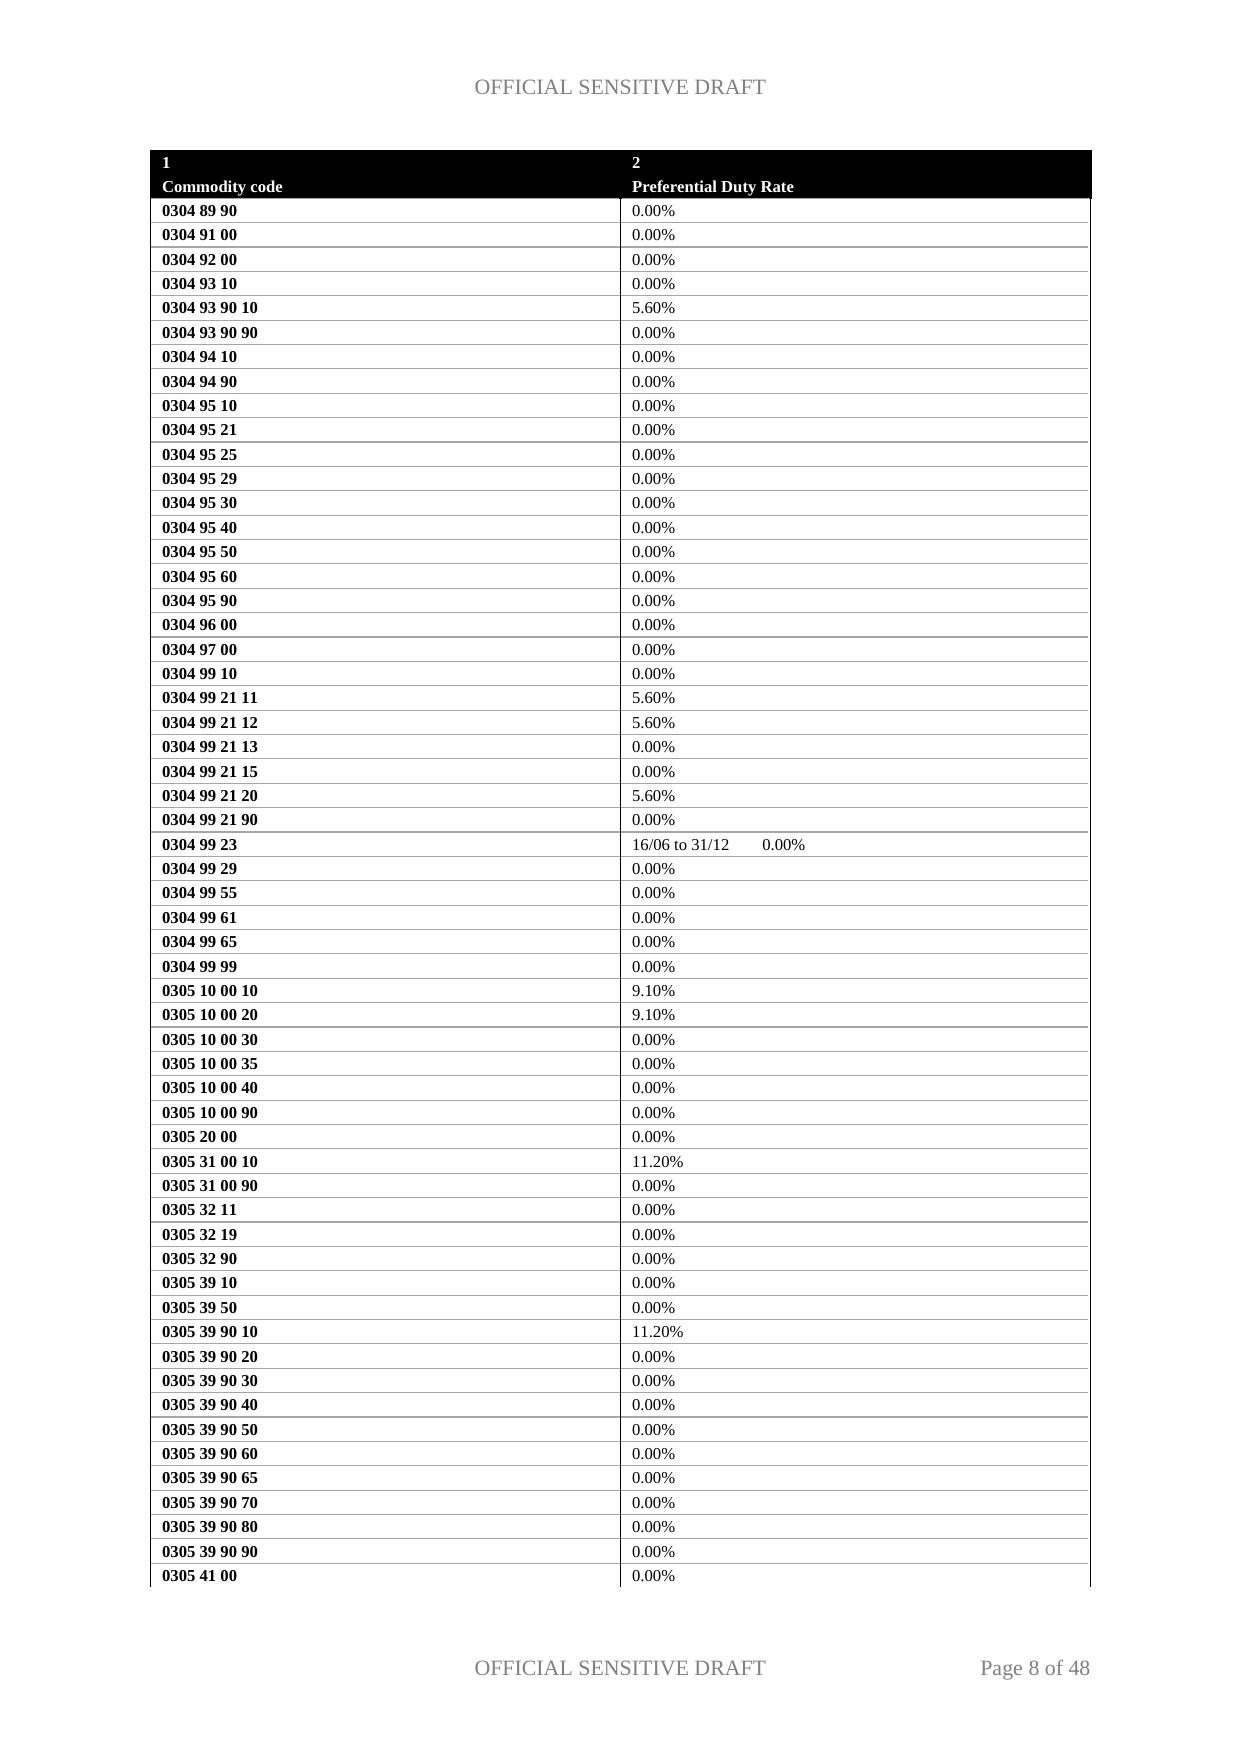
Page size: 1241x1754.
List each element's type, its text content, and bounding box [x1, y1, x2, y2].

table_cell 0.00% [621, 1368, 1090, 1392]
table_cell 0304 99 21 90 [151, 808, 620, 831]
table_cell 11.20% [621, 1319, 1090, 1343]
table_cell 11.20% [621, 1148, 1090, 1173]
table_cell 0.00% [621, 1246, 1090, 1270]
table_cell 0304 94 90 [151, 369, 620, 393]
table_cell 5.60% [621, 295, 1090, 319]
table_cell 0304 99 55 [151, 881, 620, 904]
table_cell 5.60% [621, 710, 1090, 734]
table_cell 0304 99 21 20 [151, 784, 620, 807]
table_cell 0.00% [621, 1124, 1090, 1148]
table_cell 0305 10 00 35 [151, 1052, 620, 1075]
table_cell 0304 99 21 15 [151, 759, 620, 783]
table_cell 0305 32 19 [151, 1223, 620, 1246]
table_header 2 [622, 151, 1089, 174]
table_cell 0.00% [621, 1051, 1090, 1075]
table_cell 5.60% [621, 783, 1090, 807]
table_cell 0304 94 10 [151, 345, 620, 368]
table_cell 0.00% [621, 1490, 1090, 1514]
table_cell 0305 39 10 [151, 1271, 620, 1294]
table_cell 0305 10 00 20 [151, 1003, 620, 1026]
table_cell 0305 39 90 60 [151, 1442, 620, 1465]
table_cell 0.00% [621, 1295, 1090, 1319]
table_cell 16/06 to 31/12 0.00% [621, 831, 1090, 856]
table_cell 0304 95 50 [151, 540, 620, 563]
table_cell 0.00% [621, 856, 1090, 880]
table_cell 0304 99 21 11 [151, 686, 620, 709]
table_cell 0.00% [621, 1100, 1090, 1124]
table_cell 0.00% [621, 515, 1090, 539]
table_cell Commodity code [151, 174, 619, 198]
table_cell 0304 93 90 90 [151, 321, 620, 344]
table_cell 0.00% [621, 1514, 1090, 1538]
table_header 1 [151, 151, 619, 174]
table_cell 0.00% [621, 636, 1090, 661]
table_cell 0.00% [621, 344, 1090, 368]
table_cell 9.10% [621, 1002, 1090, 1026]
table_cell 0.00% [621, 1465, 1090, 1489]
table_cell 0.00% [621, 807, 1090, 831]
table_cell 9.10% [621, 978, 1090, 1002]
table_cell 0304 96 00 [151, 613, 620, 636]
table_cell 0.00% [621, 1416, 1090, 1441]
table_cell 0304 93 10 [151, 272, 620, 295]
table_cell 0305 32 90 [151, 1247, 620, 1270]
table_cell 0.00% [621, 320, 1090, 344]
table_cell 0.00% [621, 441, 1090, 466]
table_cell 0.00% [621, 1441, 1090, 1465]
table_cell 0.00% [621, 1221, 1090, 1246]
table_cell 0304 99 99 [151, 954, 620, 978]
table_cell 0304 89 90 [151, 199, 620, 222]
table_cell 0305 31 00 10 [151, 1149, 620, 1173]
table_cell 0.00% [621, 588, 1090, 612]
table_cell 0305 39 90 50 [151, 1418, 620, 1441]
table_cell 0.00% [621, 563, 1090, 588]
table_cell 0.00% [621, 198, 1090, 222]
table_cell 0305 10 00 30 [151, 1028, 620, 1051]
table_cell 0.00% [621, 539, 1090, 563]
table_cell 0.00% [621, 1343, 1090, 1368]
table_cell 0.00% [621, 734, 1090, 758]
table_cell 0304 95 10 [151, 394, 620, 417]
table_cell 0.00% [621, 612, 1090, 636]
table_cell 0304 92 00 [151, 248, 620, 271]
table_cell 0.00% [621, 758, 1090, 783]
table_cell 0305 31 00 90 [151, 1174, 620, 1197]
table_cell 0305 39 90 90 [151, 1539, 620, 1563]
table_cell 0.00% [621, 490, 1090, 514]
table_cell 0.00% [621, 1392, 1090, 1416]
table_cell 0.00% [621, 953, 1090, 978]
table_cell 0304 95 25 [151, 443, 620, 466]
table_cell 0.00% [621, 246, 1090, 271]
table_cell 0305 41 00 [151, 1564, 620, 1587]
table_cell 0.00% [621, 1075, 1090, 1099]
table_cell 0.00% [621, 1538, 1090, 1563]
table_cell 0305 39 90 30 [151, 1369, 620, 1392]
table_cell 0.00% [621, 905, 1090, 929]
table_cell 0.00% [621, 271, 1090, 295]
table_cell 0305 32 11 [151, 1198, 620, 1221]
table_cell 0304 95 30 [151, 491, 620, 514]
table_cell 0304 99 10 [151, 662, 620, 685]
table_cell 0.00% [621, 1270, 1090, 1294]
table_cell 0.00% [621, 880, 1090, 904]
table_cell 0.00% [621, 417, 1090, 441]
table_cell 0.00% [621, 661, 1090, 685]
table_cell 5.60% [621, 685, 1090, 709]
table_cell 0304 95 21 [151, 418, 620, 441]
table_cell 0304 95 60 [151, 564, 620, 588]
table_cell 0.00% [621, 1026, 1090, 1051]
table_cell 0305 10 00 40 [151, 1076, 620, 1099]
table_cell 0304 95 90 [151, 589, 620, 612]
table_cell 0.00% [621, 1197, 1090, 1221]
table_cell 0305 39 90 20 [151, 1344, 620, 1368]
table_cell 0304 99 21 12 [151, 711, 620, 734]
table_cell 0304 99 21 13 [151, 735, 620, 758]
table_cell 0304 97 00 [151, 638, 620, 661]
table_cell 0305 39 90 80 [151, 1515, 620, 1538]
table_cell 0304 99 61 [151, 906, 620, 929]
table_cell 0305 39 90 70 [151, 1491, 620, 1514]
table_cell 0305 39 90 10 [151, 1320, 620, 1343]
table_cell 0.00% [621, 393, 1090, 417]
table_cell 0304 99 29 [151, 857, 620, 880]
table_cell 0305 10 00 90 [151, 1101, 620, 1124]
table_cell 0305 20 00 [151, 1125, 620, 1148]
table_cell 0304 95 40 [151, 516, 620, 539]
table_cell 0304 99 23 [151, 833, 620, 856]
table_cell 0305 39 90 65 [151, 1466, 620, 1489]
table_cell 0304 91 00 [151, 223, 620, 246]
table_cell 0304 95 29 [151, 467, 620, 490]
table_cell 0.00% [621, 222, 1090, 246]
table_cell 0305 39 90 40 [151, 1393, 620, 1416]
table_cell 0305 39 50 [151, 1296, 620, 1319]
table_cell 0.00% [621, 368, 1090, 393]
table_cell Preferential Duty Rate [622, 174, 1089, 198]
table_cell 0304 93 90 10 [151, 296, 620, 319]
table_cell 0.00% [621, 1563, 1090, 1587]
table_cell 0305 10 00 10 [151, 979, 620, 1002]
table_cell 0304 99 65 [151, 930, 620, 953]
table_cell 0.00% [621, 1173, 1090, 1197]
table_cell 0.00% [621, 466, 1090, 490]
table_cell 0.00% [621, 929, 1090, 953]
